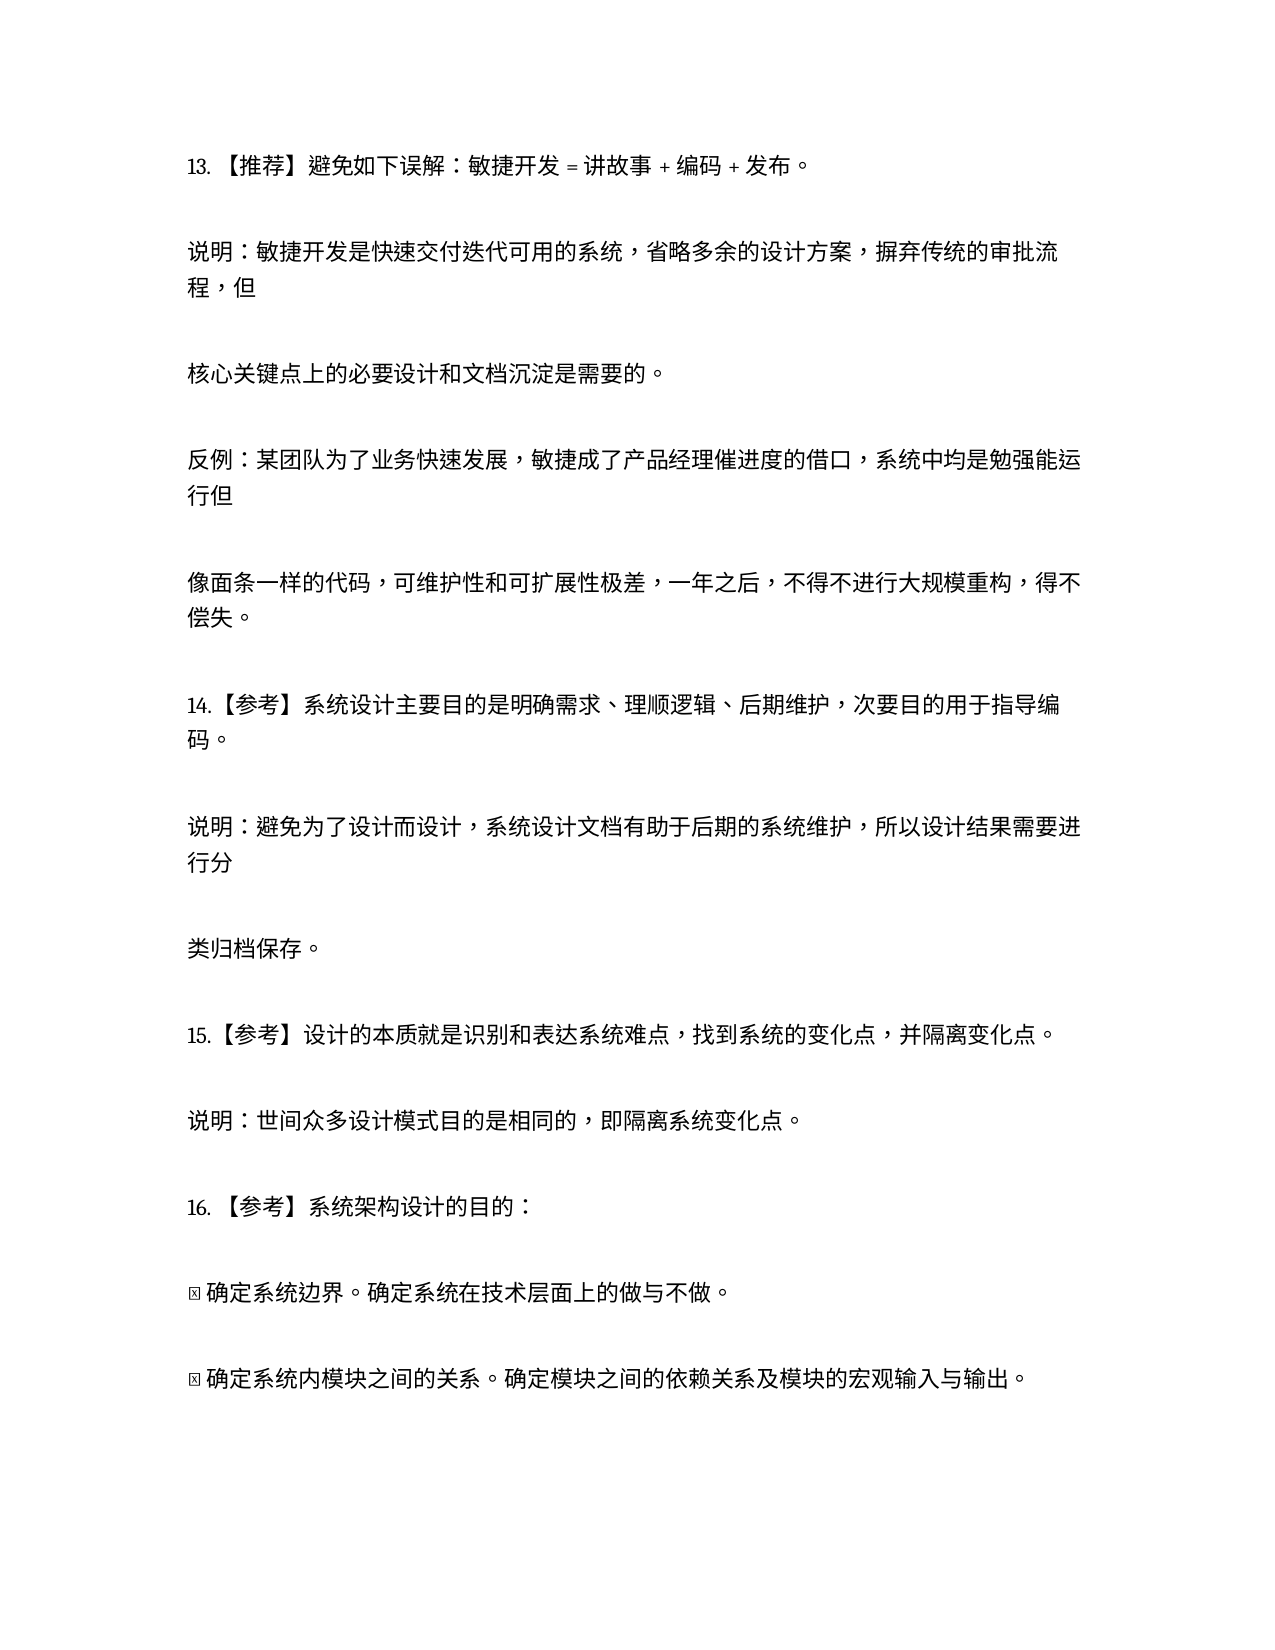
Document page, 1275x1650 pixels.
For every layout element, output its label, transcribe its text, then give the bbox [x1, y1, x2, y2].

text 15.【参考】设计的本质就是识别和表达系统难点，找到系统的变化点，并隔离变化点。 [187, 1019, 1087, 1080]
text 类归档保存。 [187, 933, 1087, 994]
text 说明：避免为了设计而设计，系统设计文档有助于后期的系统维护，所以设计结果需要进行分 [187, 811, 1087, 908]
text 16. 【参考】系统架构设计的目的： [187, 1191, 1087, 1253]
text 14.【参考】系统设计主要目的是明确需求、理顺逻辑、后期维护，次要目的用于指导编码。 [187, 688, 1087, 786]
text  确定系统边界。确定系统在技术层面上的做与不做。 [187, 1277, 1087, 1339]
text 核心关键点上的必要设计和文档沉淀是需要的。 [187, 358, 1087, 420]
text  确定系统内模块之间的关系。确定模块之间的依赖关系及模块的宏观输入与输出。 [187, 1363, 1087, 1425]
text 像面条一样的代码，可维护性和可扩展性极差，一年之后，不得不进行大规模重构，得不偿失。 [187, 566, 1087, 664]
text 说明：敏捷开发是快速交付迭代可用的系统，省略多余的设计方案，摒弃传统的审批流程，但 [187, 236, 1087, 333]
text 13. 【推荐】避免如下误解：敏捷开发 = 讲故事 + 编码 + 发布。 [187, 150, 1087, 211]
text 说明：世间众多设计模式目的是相同的，即隔离系统变化点。 [187, 1105, 1087, 1166]
text 反例：某团队为了业务快速发展，敏捷成了产品经理催进度的借口，系统中均是勉强能运行但 [187, 444, 1087, 542]
